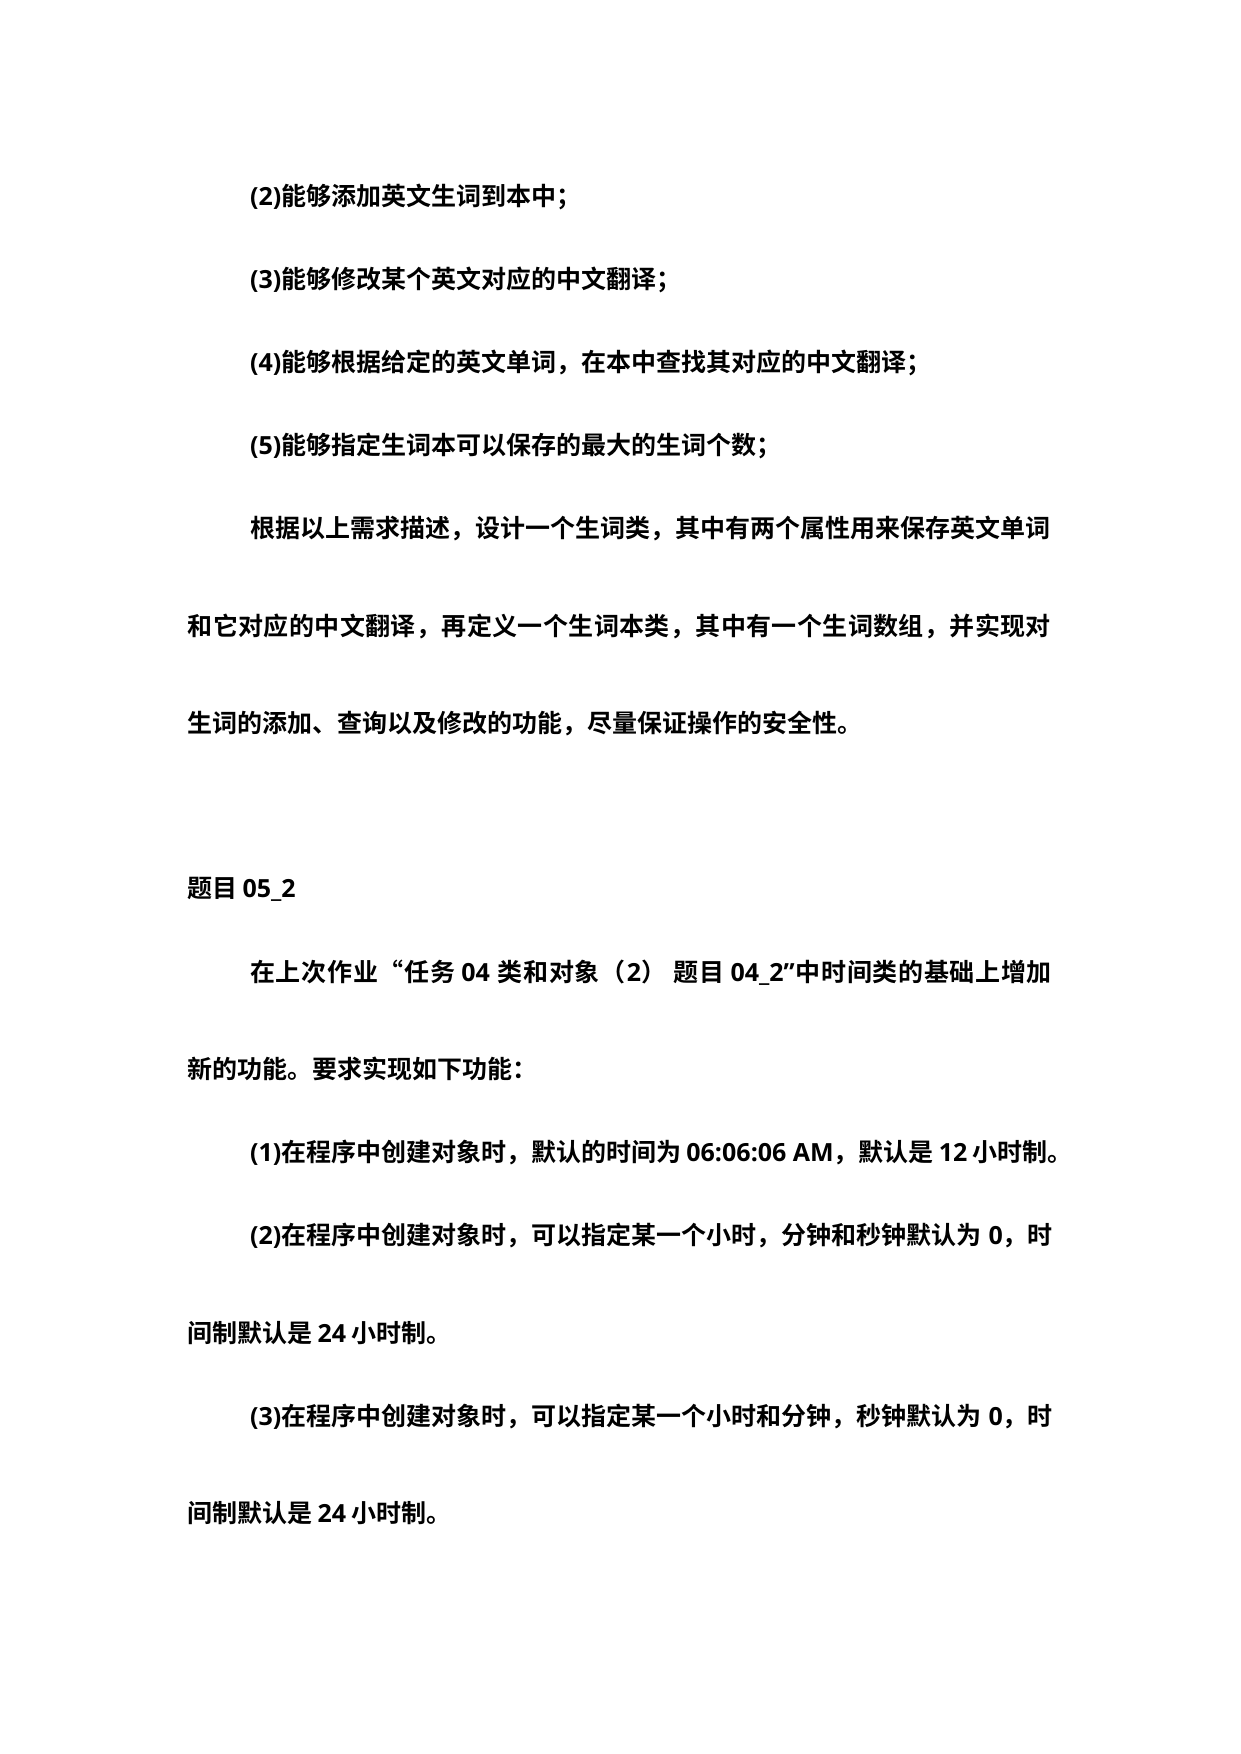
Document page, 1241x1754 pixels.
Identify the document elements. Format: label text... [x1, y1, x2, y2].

text 根据以上需求描述，设计一个生词类，其中有两个属性用来保存英文单词和它对应的中文翻译，再定义一个生词本类，其中有一个生词数组，并实现对生词的添加、查询以及修改的功能，尽量保证操作的安全性。 [187, 494, 1053, 754]
text (3)在程序中创建对象时，可以指定某一个小时和分钟，秒钟默认为0，时间制默认是24小时制。 [187, 1382, 1053, 1544]
text (1)在程序中创建对象时，默认的时间为06:06:06 AM，默认是12小时制。 [187, 1118, 1053, 1183]
text (4)能够根据给定的英文单词，在本中查找其对应的中文翻译； [187, 328, 1053, 393]
text 题目05_2 [187, 854, 1053, 919]
text (5)能够指定生词本可以保存的最大的生词个数； [187, 411, 1053, 476]
text (3)能够修改某个英文对应的中文翻译； [187, 245, 1053, 310]
text (2)在程序中创建对象时，可以指定某一个小时，分钟和秒钟默认为0，时间制默认是24小时制。 [187, 1201, 1053, 1364]
text 在上次作业“任务04 类和对象（2） 题目04_2”中时间类的基础上增加新的功能。要求实现如下功能： [187, 938, 1053, 1100]
text (2)能够添加英文生词到本中； [187, 162, 1053, 227]
